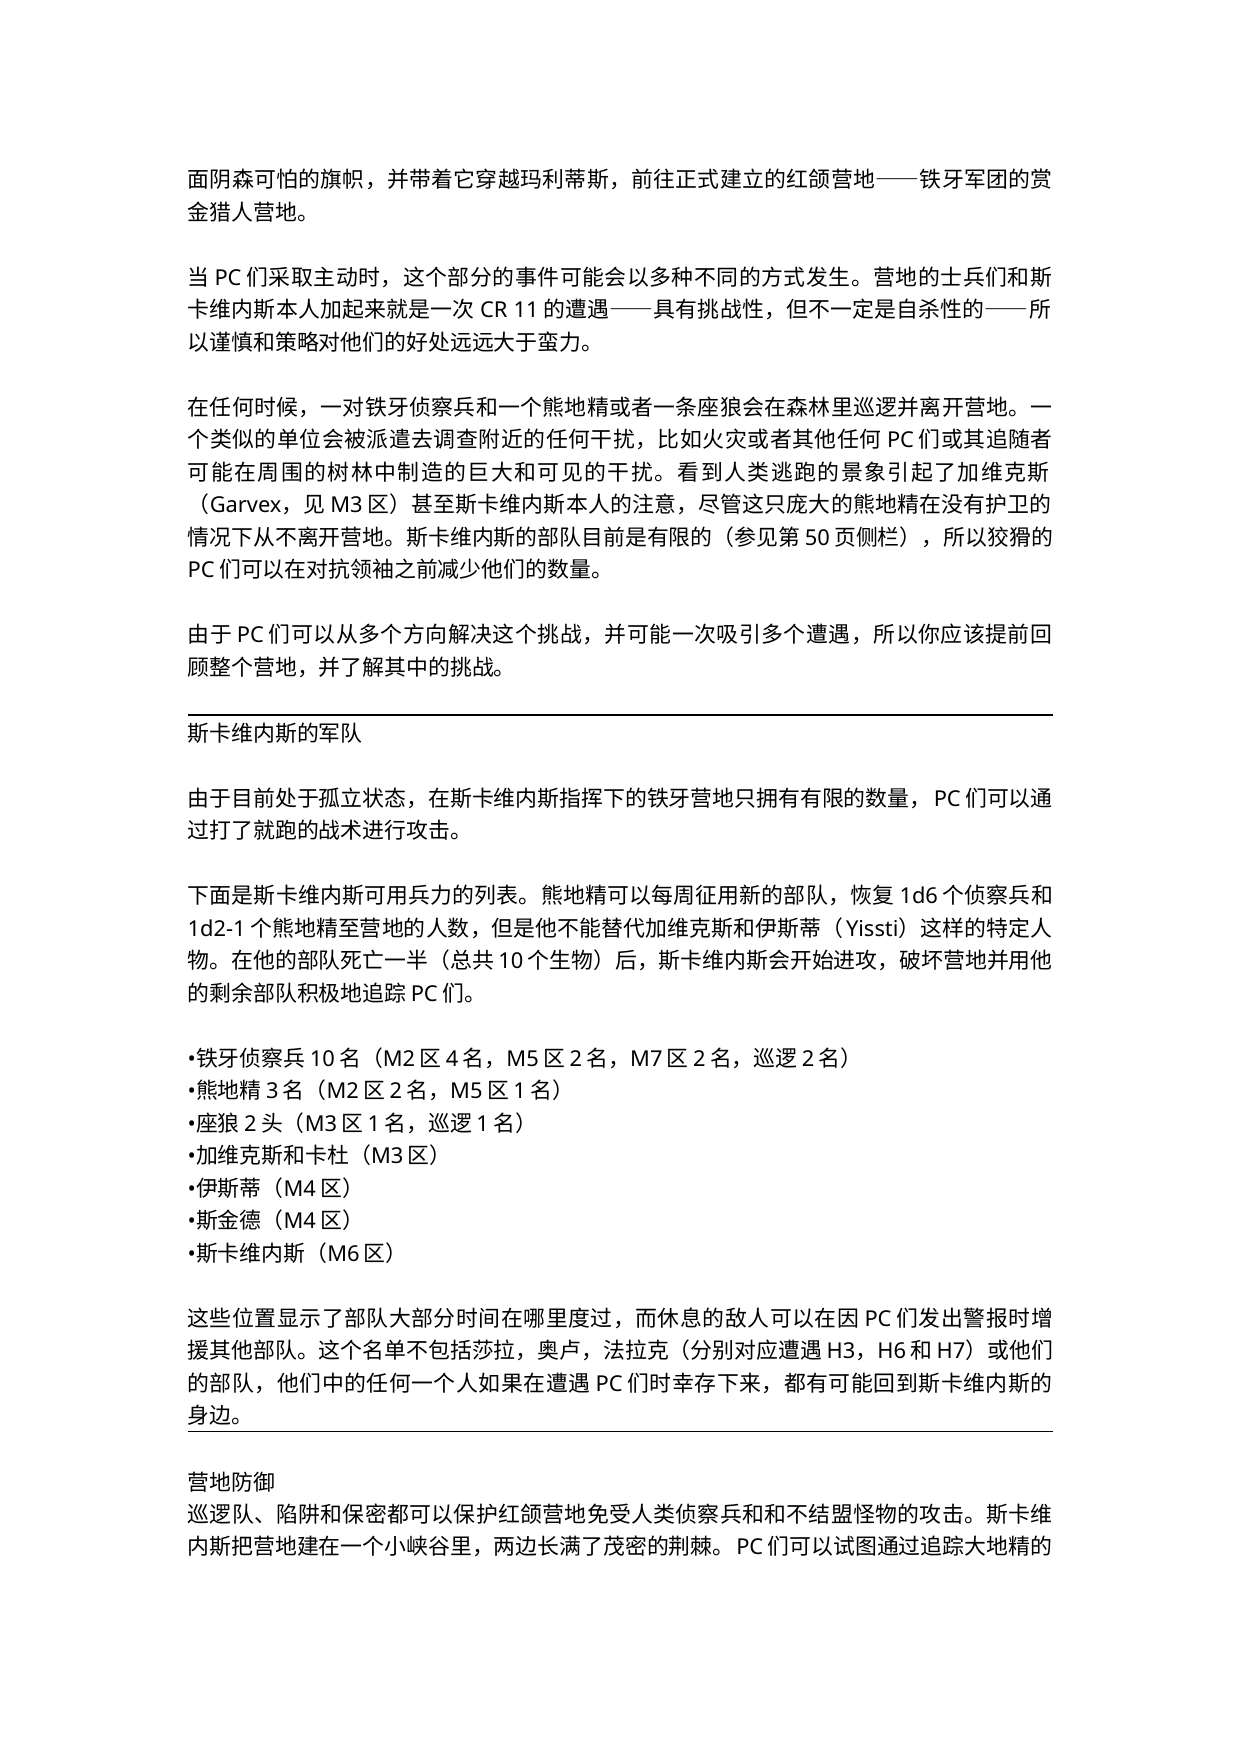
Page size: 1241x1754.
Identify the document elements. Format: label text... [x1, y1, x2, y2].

text •加维克斯和卡杜（M3区） [187, 1138, 1053, 1171]
text •伊斯蒂（M4区） [187, 1171, 1053, 1203]
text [187, 162, 1053, 227]
text •斯卡维内斯（M6区） [187, 1236, 1053, 1268]
text •铁牙侦察兵10名（M2区4名，M5区2名，M7区2名，巡逻2名） [187, 1041, 1053, 1073]
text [187, 1497, 1053, 1562]
text •座狼2头（M3区1名，巡逻1名） [187, 1106, 1053, 1138]
text 斯卡维内斯的军队 [187, 716, 1053, 748]
text •斯金德（M4区） [187, 1203, 1053, 1236]
text 这些位置显示了部队大部分时间在哪里度过，而休息的敌人可以在因PC们发出警报时增援其他部队。这个名单不包括莎拉，奥卢，法拉克（分别对应遭遇H3，H6和H7）或他们的部队，他们中的任何一个人如果在遭遇PC们时幸存下来，都有可能回到斯卡维内斯的身边。 [187, 1301, 1053, 1432]
text •熊地精3名（M2区2名，M5区1名） [187, 1073, 1053, 1106]
text 由于目前处于孤立状态，在斯卡维内斯指挥下的铁牙营地只拥有有限的数量，PC们可以通过打了就跑的战术进行攻击。 [187, 781, 1053, 846]
text 在任何时候，一对铁牙侦察兵和一个熊地精或者一条座狼会在森林里巡逻并离开营地。一个类似的单位会被派遣去调查附近的任何干扰，比如火灾或者其他任何PC们或其追随者可能在周围的树林中制造的巨大和可见的干扰。看到人类逃跑的景象引起了加维克斯（Garvex，见M3区）甚至斯卡维内斯本人的注意，尽管这只庞大的熊地精在没有护卫的情况下从不离开营地。斯卡维内斯的部队目前是有限的（参见第50页侧栏），所以狡猾的PC们可以在对抗领袖之前减少他们的数量。 [187, 389, 1053, 584]
text 由于PC们可以从多个方向解决这个挑战，并可能一次吸引多个遭遇，所以你应该提前回顾整个营地，并了解其中的挑战。 [187, 617, 1053, 682]
text 当PC们采取主动时，这个部分的事件可能会以多种不同的方式发生。营地的士兵们和斯卡维内斯本人加起来就是一次CR 11的遭遇——具有挑战性，但不一定是自杀性的——所以谨慎和策略对他们的好处远远大于蛮力。 [187, 259, 1053, 357]
text 下面是斯卡维内斯可用兵力的列表。熊地精可以每周征用新的部队，恢复1d6个侦察兵和1d2-1个熊地精至营地的人数，但是他不能替代加维克斯和伊斯蒂（Yissti）这样的特定人物。在他的部队死亡一半（总共10个生物）后，斯卡维内斯会开始进攻，破坏营地并用他的剩余部队积极地追踪PC们。 [187, 878, 1053, 1008]
text 营地防御 [187, 1464, 1053, 1497]
